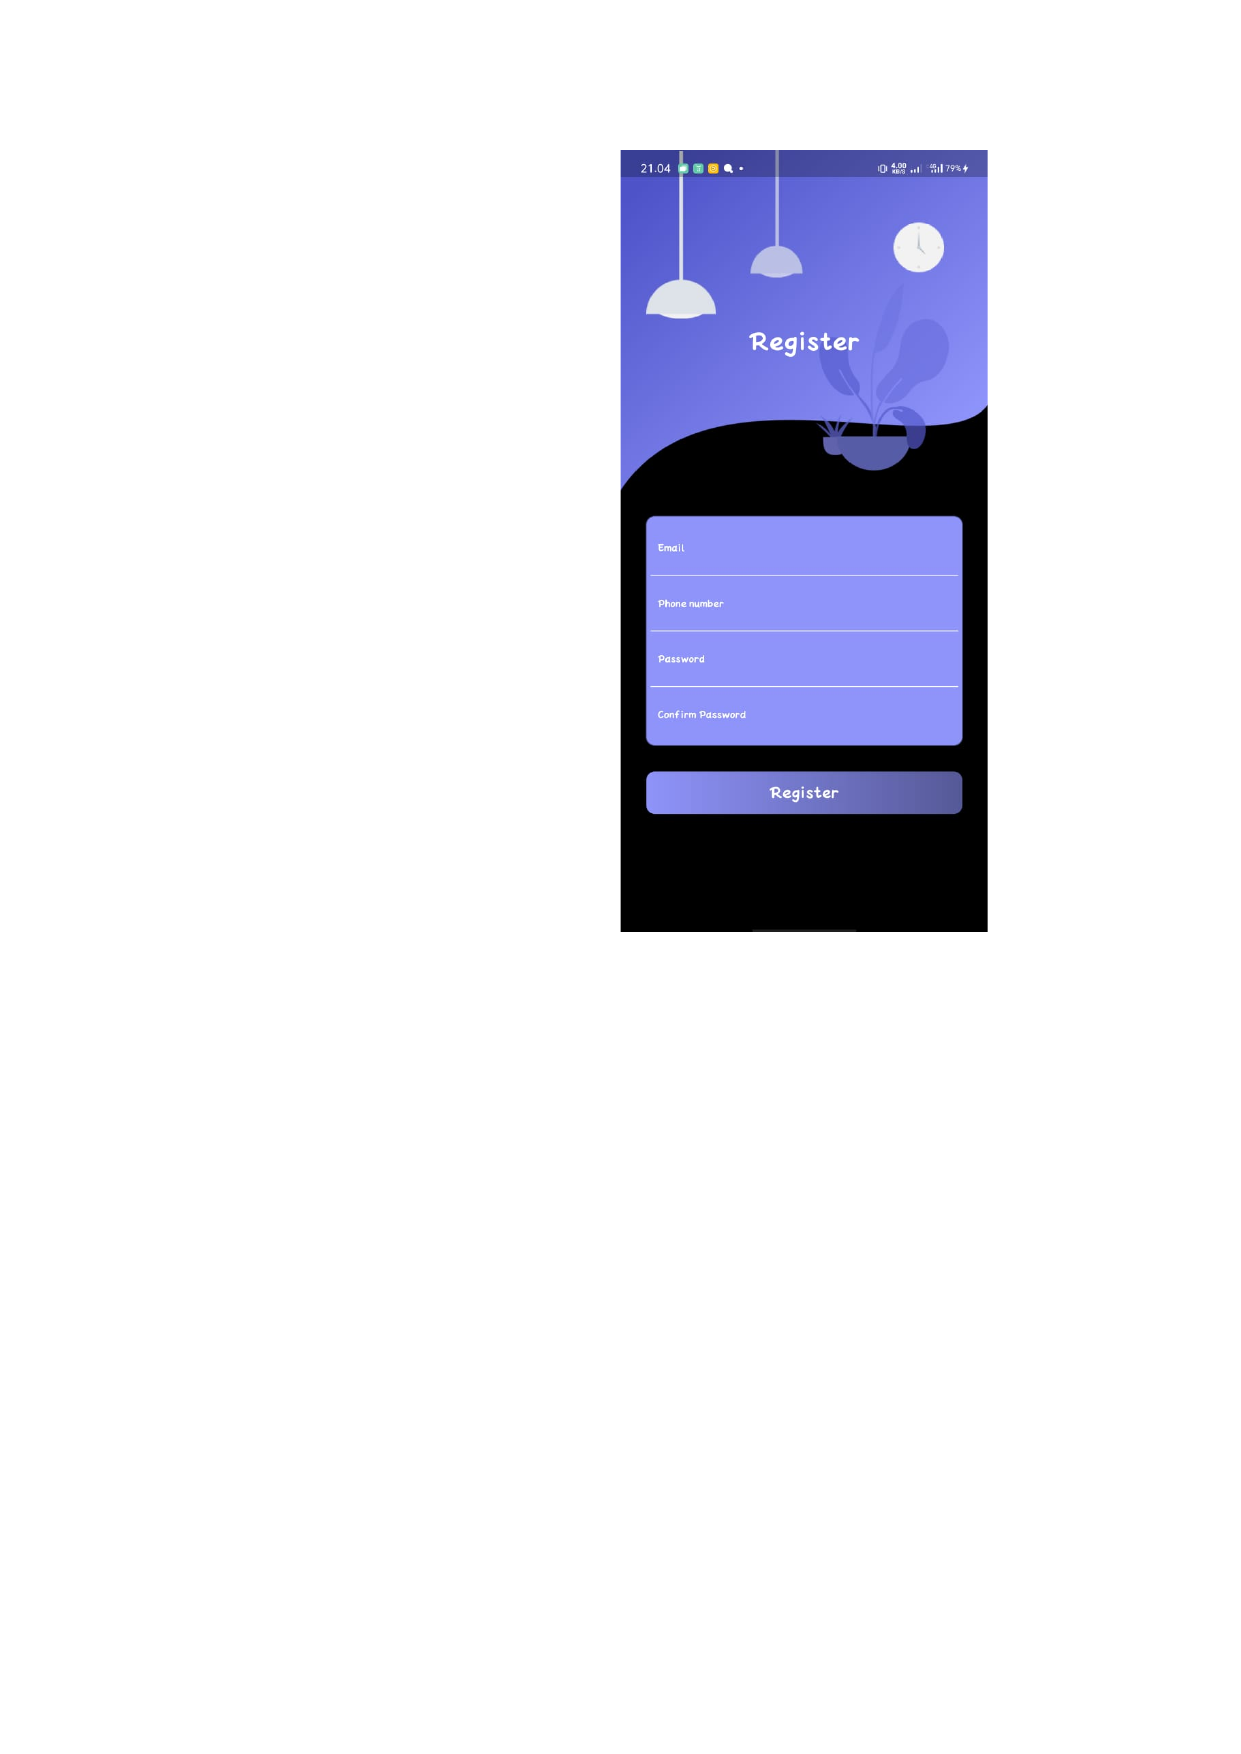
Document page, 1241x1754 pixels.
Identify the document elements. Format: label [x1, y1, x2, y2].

picture [620, 150, 988, 932]
